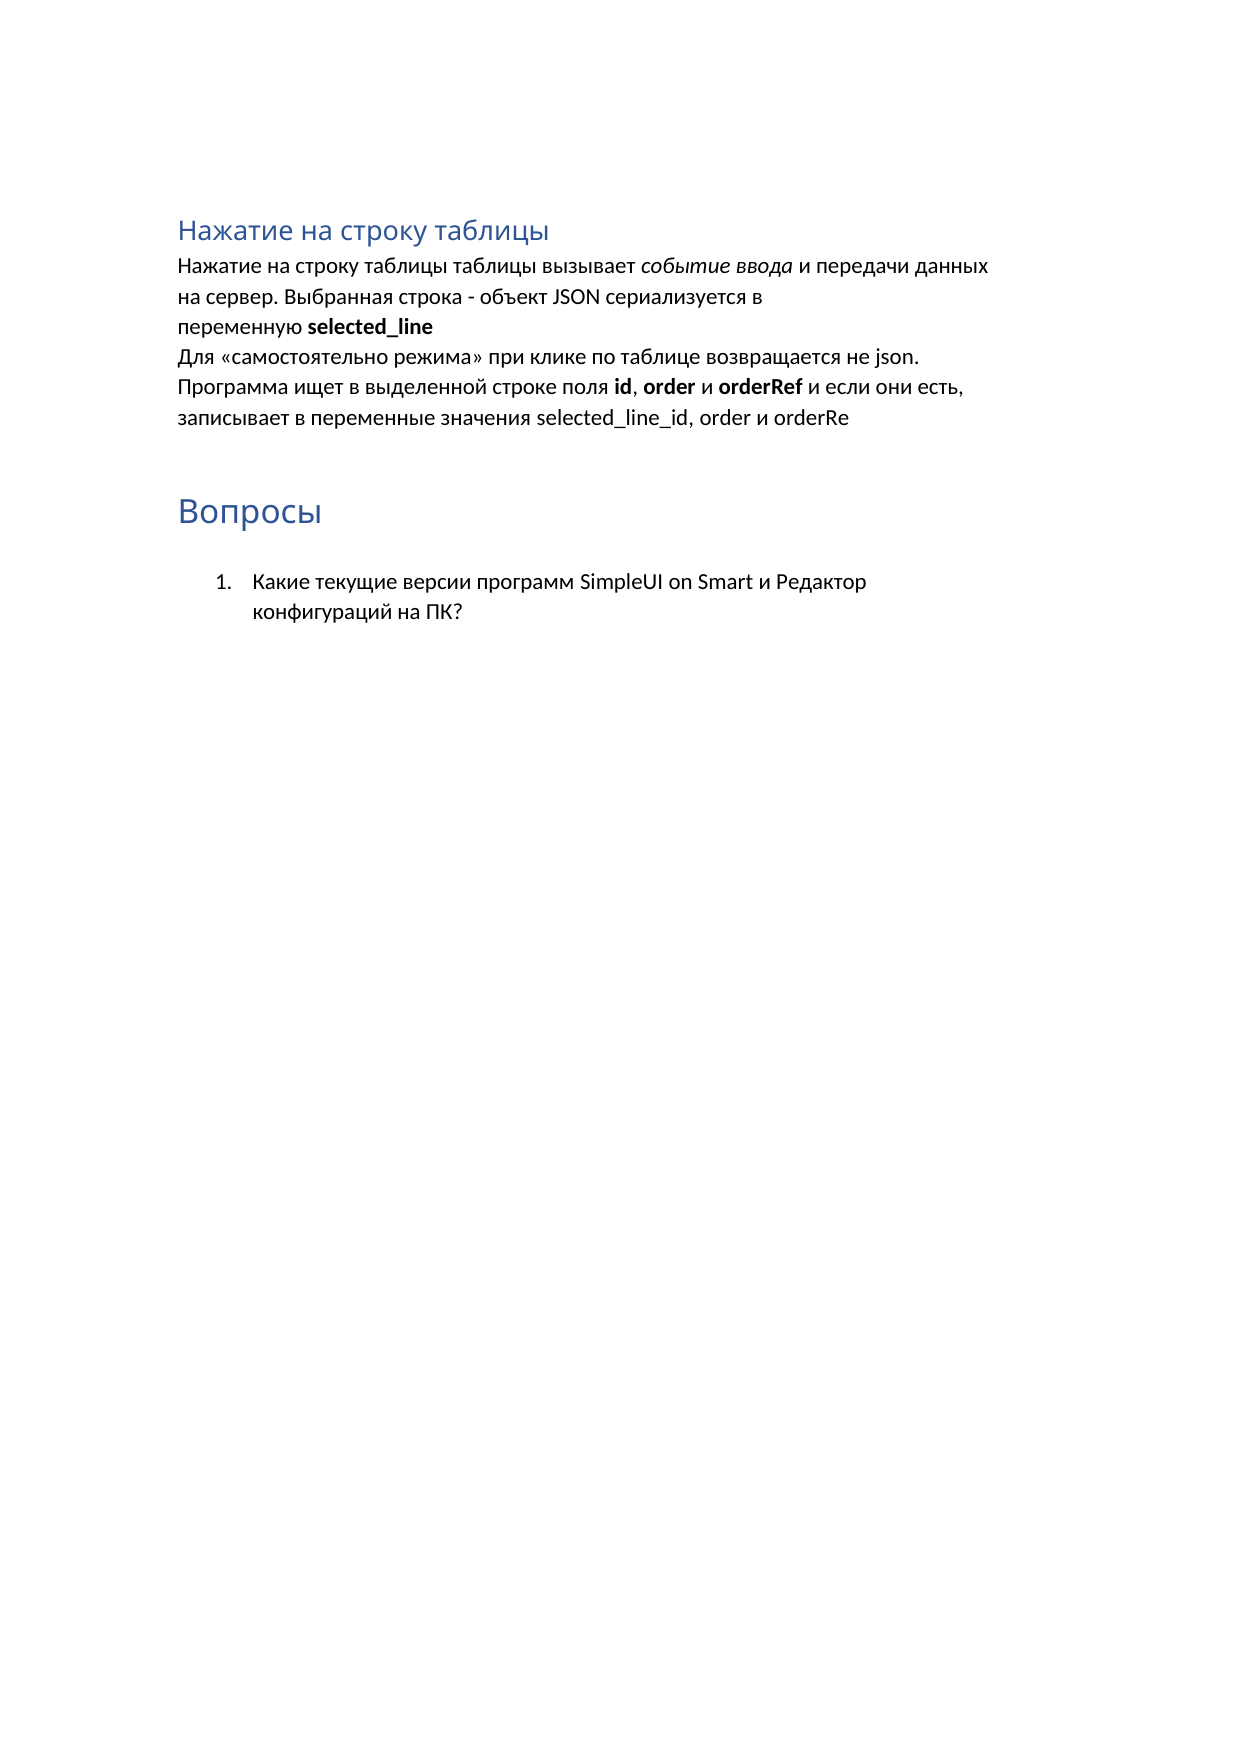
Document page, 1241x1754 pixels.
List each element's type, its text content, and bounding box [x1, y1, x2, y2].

list Какие текущие версии программ SimpleUI on Smart и Редактор конфигураций на ПК? [215, 567, 1004, 626]
list Нажатие на строку таблицы таблицы вызывает событие ввода и передачи данных на сервер. Выбранная строка - объект JSON сериализуется в переменную selected_line [177, 252, 1004, 340]
subtitle Вопросы [177, 488, 1004, 533]
subtitle Нажатие на строку таблицы [177, 212, 1004, 249]
list Для «самостоятельно режима» при клике по таблице возвращается не json. Программа ищет в выделенной строке поля id, order и orderRef и если они есть, записывает в переменные значения selected_line_id, order и orderRe [177, 342, 1004, 431]
